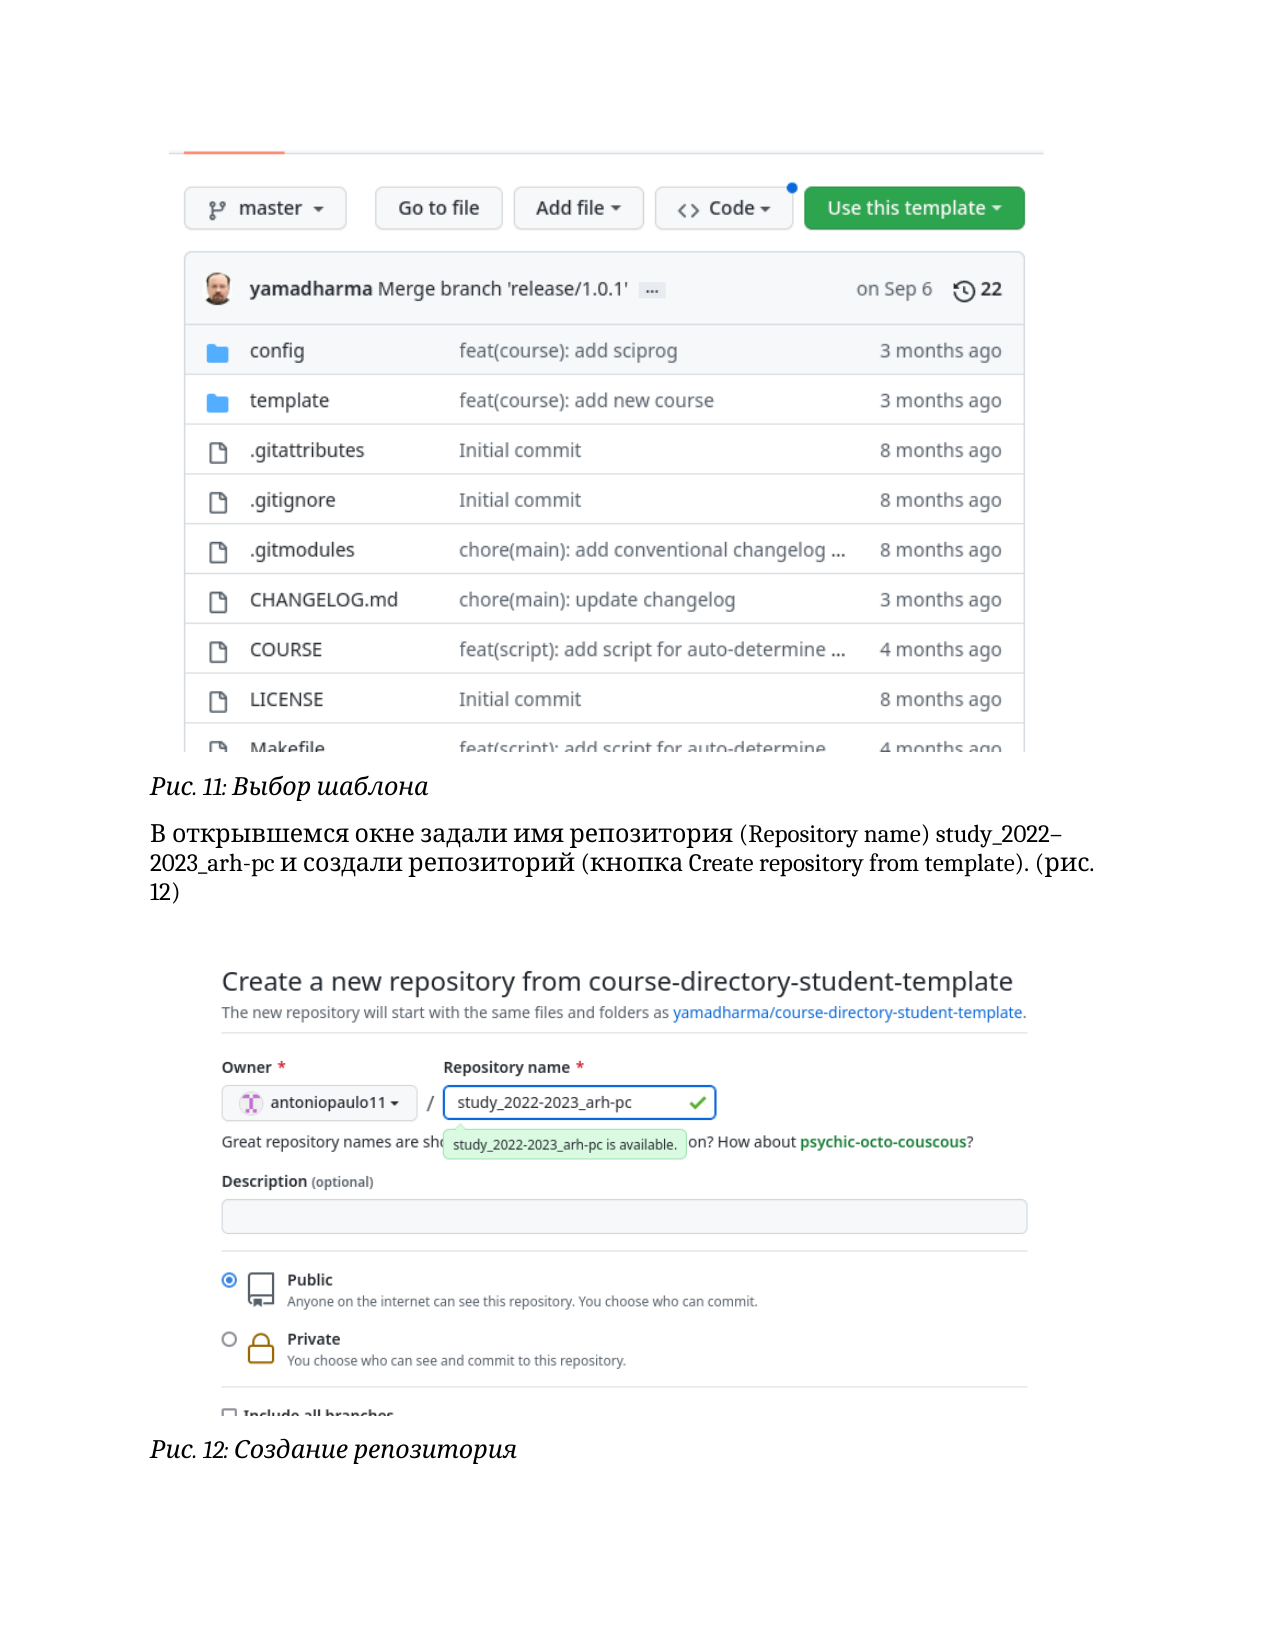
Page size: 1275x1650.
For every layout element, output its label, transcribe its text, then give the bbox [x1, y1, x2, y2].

picture [168, 925, 1044, 1416]
text Рис. 12: Создание репозитория [150, 1436, 1125, 1465]
picture [168, 150, 1044, 752]
text Рис. 11: Выбор шаблона [150, 773, 1125, 802]
text В открывшемся окне задали имя репозитория (Repository name) study_2022–2023_arh-pc и создали репозиторий (кнопка Create repository from template). (рис. 12) [150, 820, 1125, 907]
